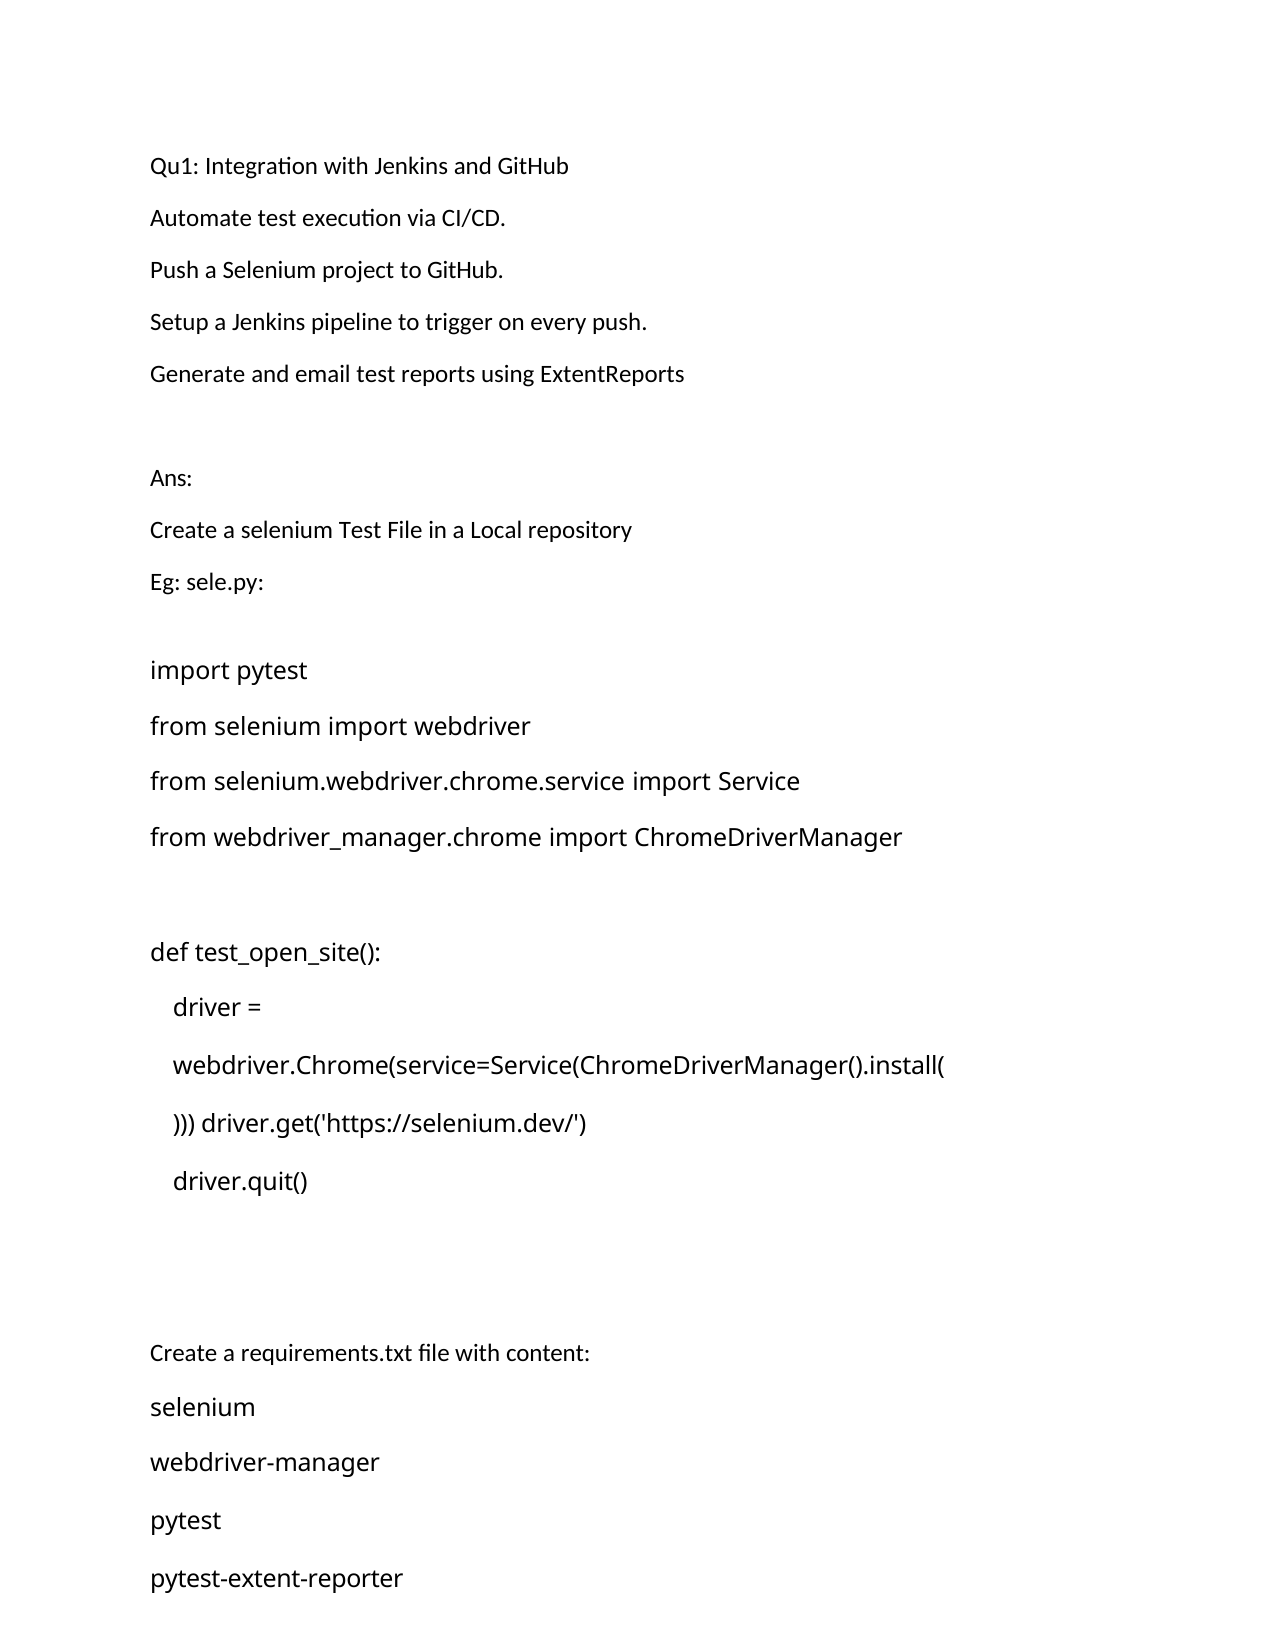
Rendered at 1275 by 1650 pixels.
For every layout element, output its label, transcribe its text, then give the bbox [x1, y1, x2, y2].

text driver = webdriver.Chrome(service=Service(ChromeDriverManager().install())) driver.get('https://selenium.dev/') [173, 990, 949, 1139]
text webdriver-manager pytest [150, 1445, 397, 1537]
text from selenium import webdriver [150, 708, 1125, 742]
text Setup a Jenkins pipeline to trigger on every push. Generate and email test reports using ExtentReports [150, 306, 741, 388]
text Create a requirements.txt file with content: [150, 1337, 1125, 1368]
text def test_open_site(): [150, 934, 1125, 968]
text import pytest [150, 653, 1125, 687]
text Create a selenium Test File in a Local repository Eg: sele.py: [150, 514, 653, 596]
text from selenium.webdriver.chrome.service import Service [150, 764, 1125, 798]
text pytest-extent-reporter [150, 1561, 1125, 1595]
text from webdriver_manager.chrome import ChromeDriverManager [150, 819, 1125, 853]
text Push a Selenium project to GitHub. [150, 254, 1125, 284]
text Qu1: Integration with Jenkins and GitHub Automate test execution via CI/CD. [150, 150, 653, 232]
text Ans: [150, 462, 1125, 492]
text selenium [150, 1389, 1125, 1423]
text driver.quit() [173, 1163, 1125, 1197]
